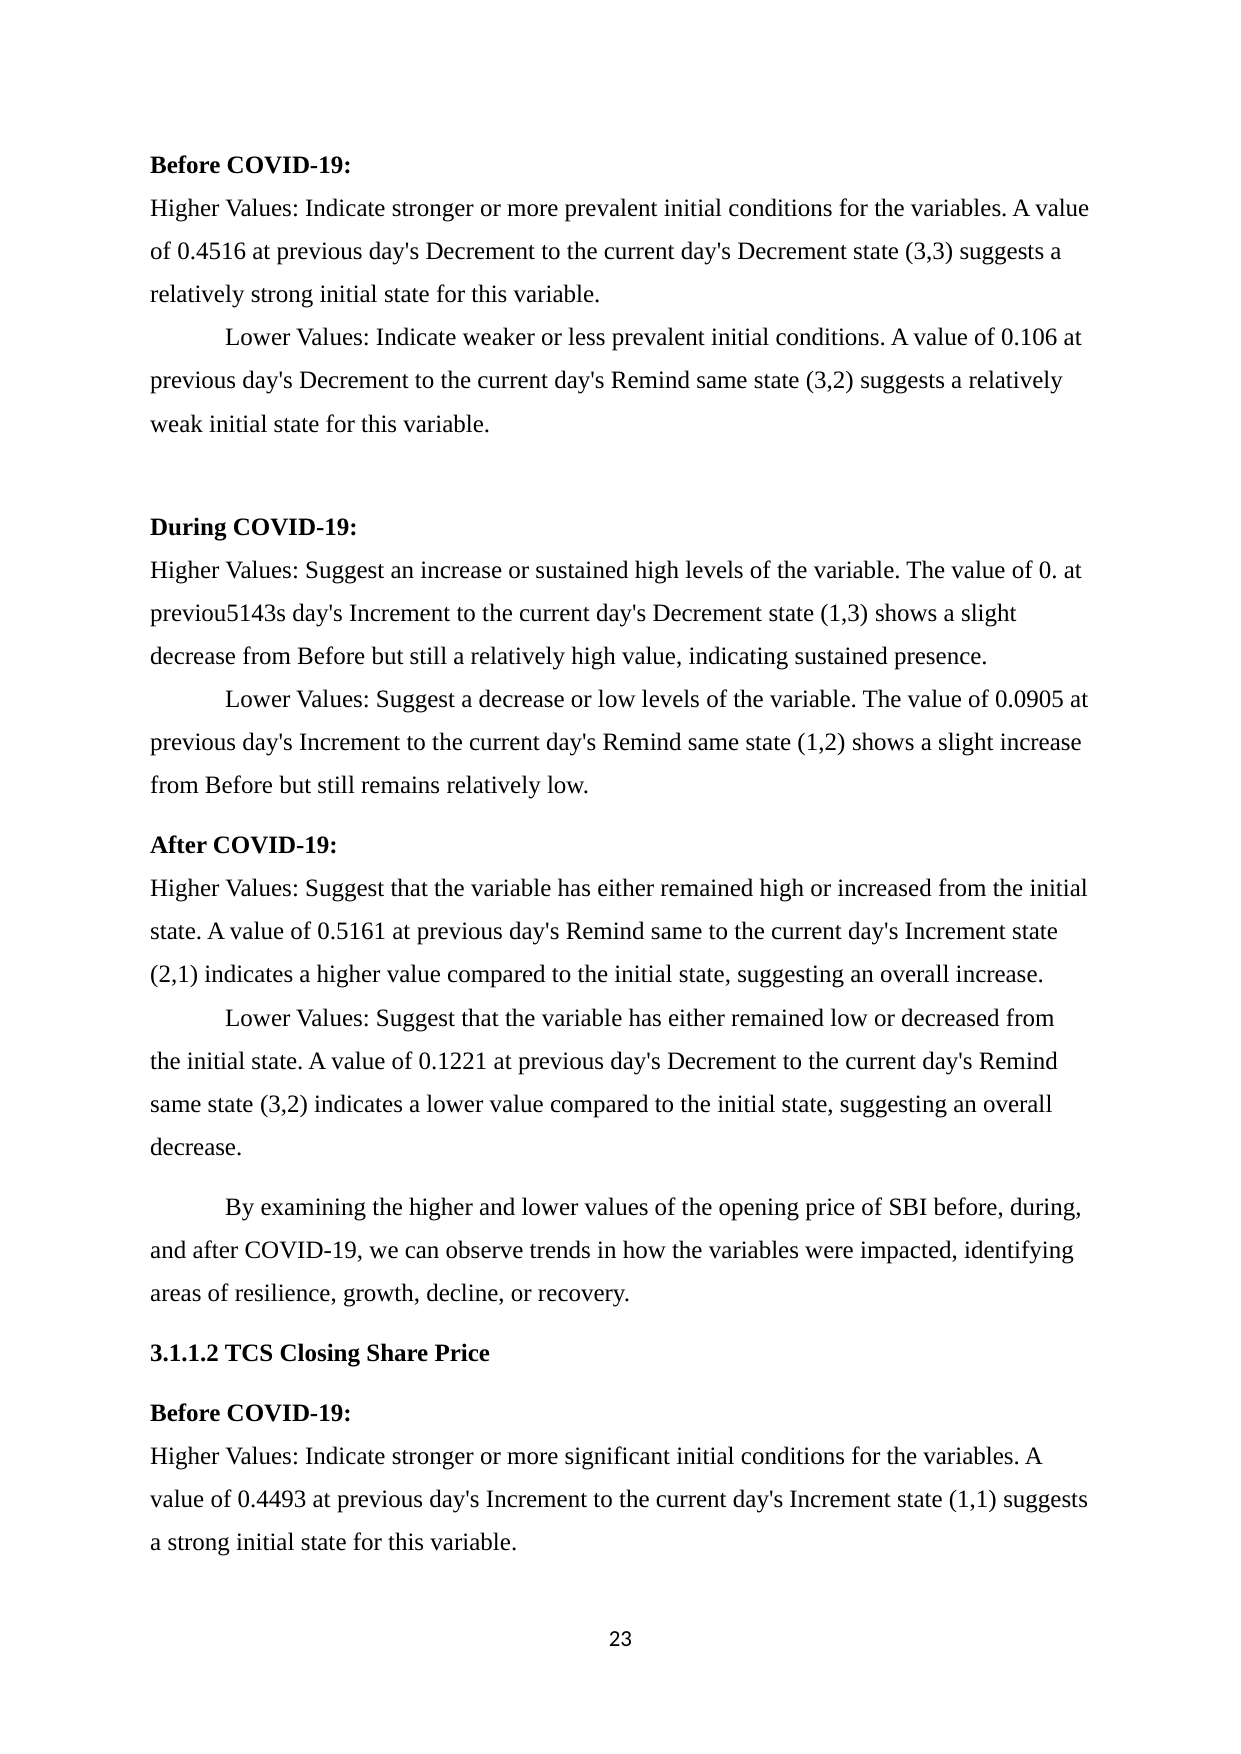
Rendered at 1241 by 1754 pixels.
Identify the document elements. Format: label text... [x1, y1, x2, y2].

text After COVID-19: [150, 830, 1090, 859]
text Before COVID-19: [150, 1398, 1090, 1426]
text By examining the higher and lower values of the opening price of SBI before, during, and after COVID-19, we can observe trends in how the variables were impacted, identifying areas of resilience, growth, decline, or recovery. [150, 1192, 1090, 1307]
text 3.1.1.2 TCS Closing Share Price [150, 1338, 1090, 1367]
text Lower Values: Suggest that the variable has either remained low or decreased from the initial state. A value of 0.1221 at previous day's Decrement to the current day's Remind same state (3,2) indicates a lower value compared to the initial state, suggesting an overall decrease. [150, 1003, 1090, 1161]
text During COVID-19: [150, 512, 1090, 540]
text Higher Values: Suggest an increase or sustained high levels of the variable. The value of 0. at previou5143s day's Increment to the current day's Decrement state (1,3) shows a slight decrease from Before but still a relatively high value, indicating sustained presence. [150, 555, 1090, 670]
text Higher Values: Indicate stronger or more prevalent initial conditions for the variables. A value of 0.4516 at previous day's Decrement to the current day's Decrement state (3,3) suggests a relatively strong initial state for this variable. [150, 193, 1090, 308]
text Lower Values: Suggest a decrease or low levels of the variable. The value of 0.0905 at previous day's Increment to the current day's Remind same state (1,2) shows a slight increase from Before but still remains relatively low. [150, 684, 1090, 799]
text Lower Values: Indicate weaker or less prevalent initial conditions. A value of 0.106 at previous day's Decrement to the current day's Remind same state (3,2) suggests a relatively weak initial state for this variable. [150, 322, 1090, 437]
text Higher Values: Indicate stronger or more significant initial conditions for the variables. A value of 0.4493 at previous day's Increment to the current day's Increment state (1,1) suggests a strong initial state for this variable. [150, 1441, 1090, 1556]
text Higher Values: Suggest that the variable has either remained high or increased from the initial state. A value of 0.5161 at previous day's Remind same to the current day's Increment state (2,1) indicates a higher value compared to the initial state, suggesting an overall increase. [150, 873, 1090, 988]
text Before COVID-19: [150, 150, 1090, 179]
